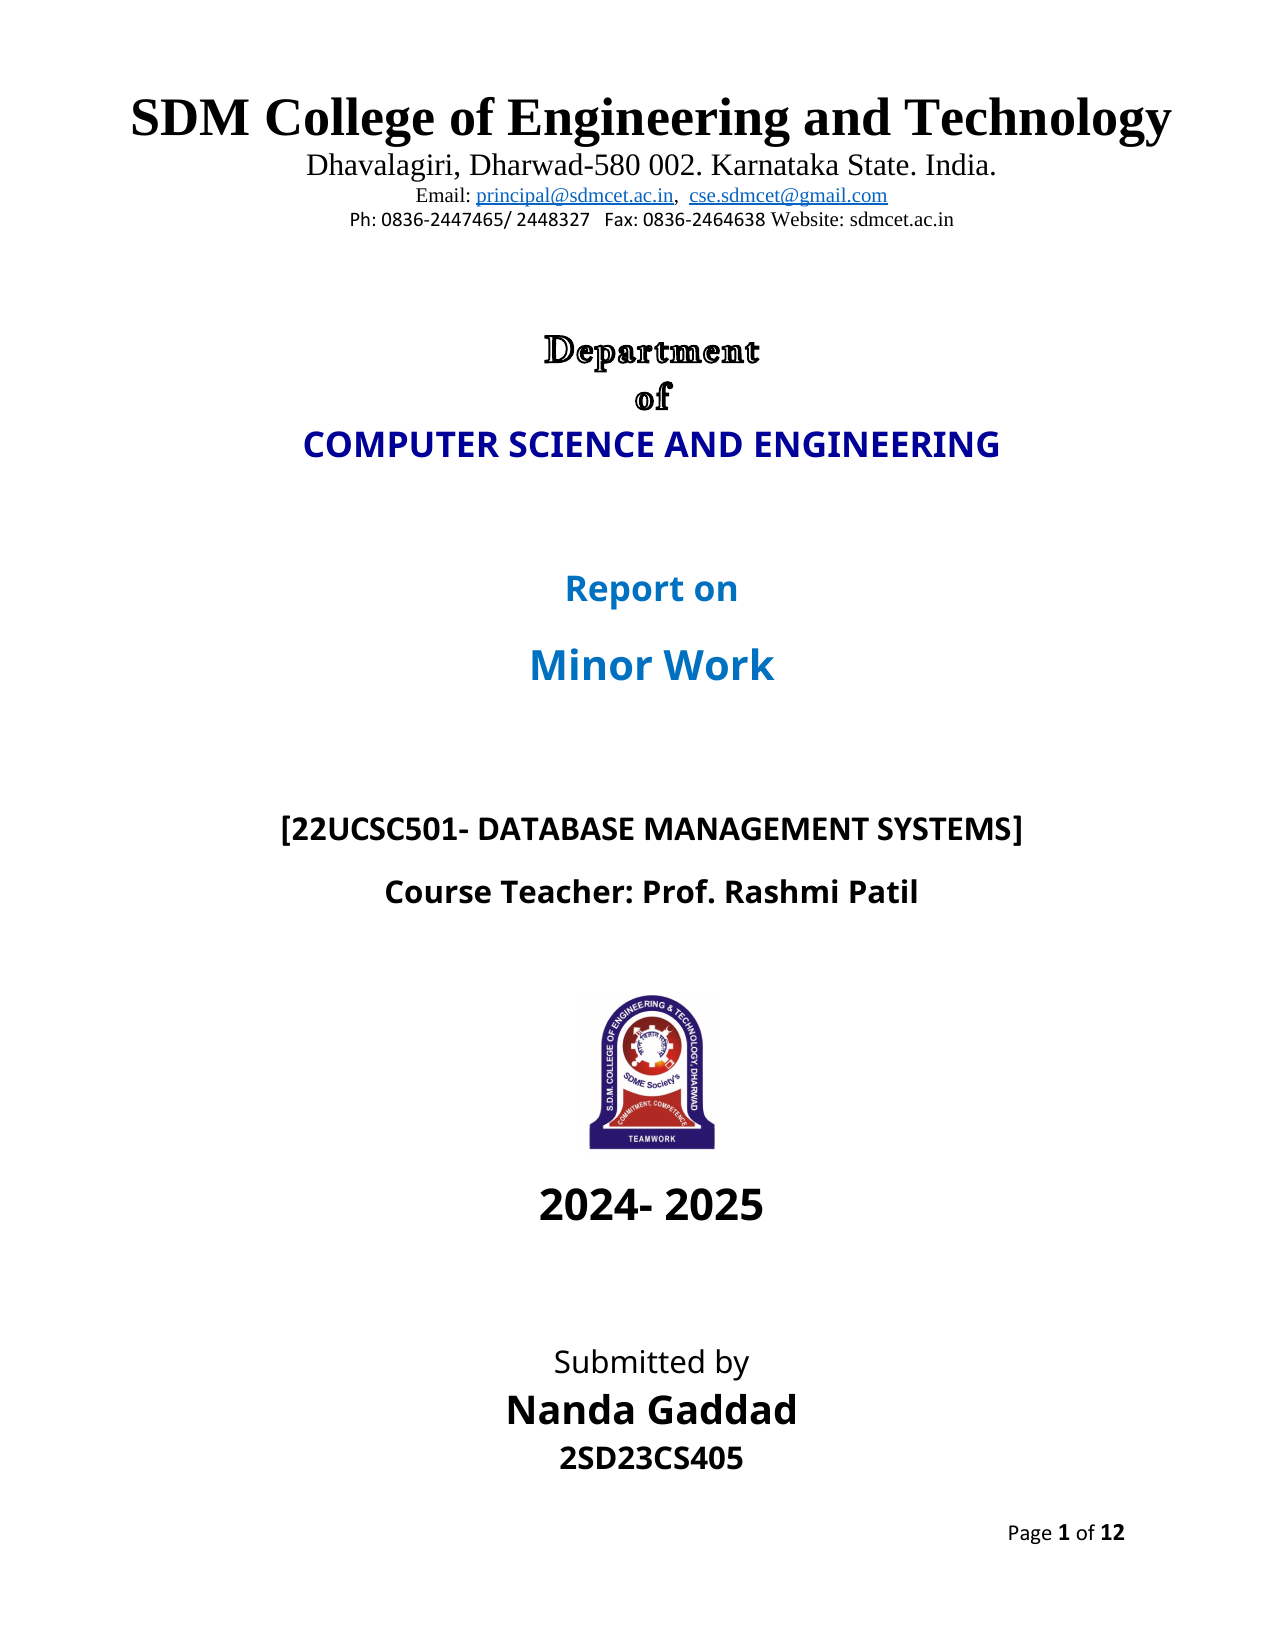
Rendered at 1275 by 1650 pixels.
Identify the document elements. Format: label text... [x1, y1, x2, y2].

text Ph: 0836-2447465/ 2448327 Fax: 0836-2464638 Website: sdmcet.ac.in [94, 207, 1209, 232]
text Submitted by [94, 1340, 1209, 1382]
text Report on [94, 564, 1209, 612]
text of [94, 372, 1209, 419]
text [22UCSC501- DATABASE MANAGEMENT SYSTEMS] [94, 806, 1209, 849]
text Department [94, 326, 1209, 372]
text 2SD23CS405 [94, 1436, 1209, 1479]
text Minor Work [94, 636, 1209, 693]
text Dhavalagiri, Dharwad-580 002. Karnataka State. India. [94, 147, 1209, 183]
text 2024- 2025 [94, 1173, 1209, 1233]
text SDM College of Engineering and Technology [94, 84, 1209, 147]
text COMPUTER SCIENCE AND ENGINEERING [94, 419, 1209, 467]
text Course Teacher: Prof. Rashmi Patil [94, 870, 1209, 912]
text Nanda Gaddad [94, 1382, 1209, 1436]
picture [581, 995, 722, 1155]
text Email: principal@sdmcet.ac.in, cse.sdmcet@gmail.com [94, 183, 1209, 207]
